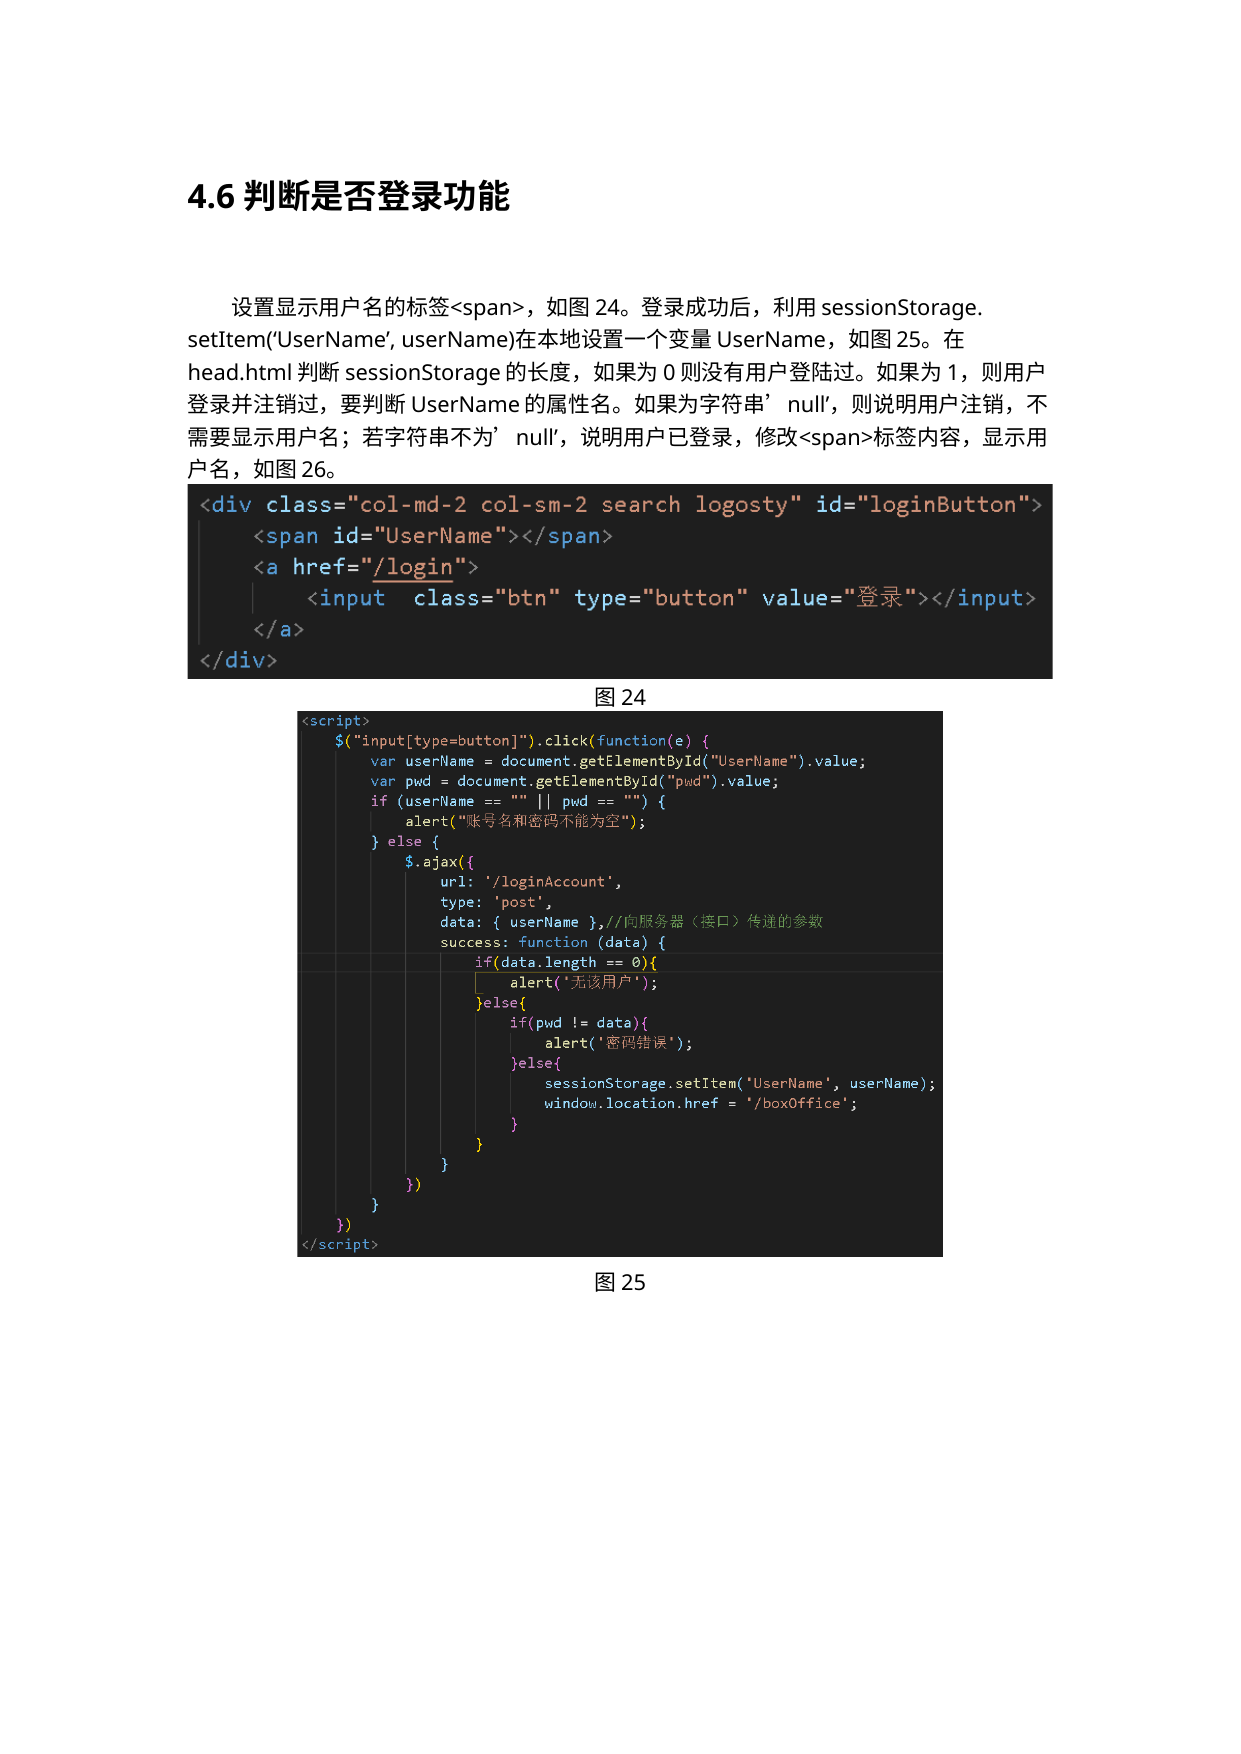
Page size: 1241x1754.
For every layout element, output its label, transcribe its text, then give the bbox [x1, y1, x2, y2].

subtitle 4.6 判断是否登录功能 [187, 162, 1053, 227]
text 设置显示用户名的标签<span>，如图24。登录成功后，利用sessionStorage. setItem(‘UserName’, userName)在本地设置一个变量UserName，如图25。在head.html判断sessionStorage的长度，如果为0则没有用户登陆过。如果为1，则用户登录并注销过，要判断UserName的属性名。如果为字符串’null’，则说明用户注销，不需要显示用户名；若字符串不为’null’，说明用户已登录，修改<span>标签内容，显示用户名，如图26。 [187, 289, 1053, 484]
text 图25 [187, 1264, 1053, 1297]
picture [297, 711, 943, 1257]
picture [187, 484, 1053, 679]
text 图24 [187, 679, 1053, 712]
